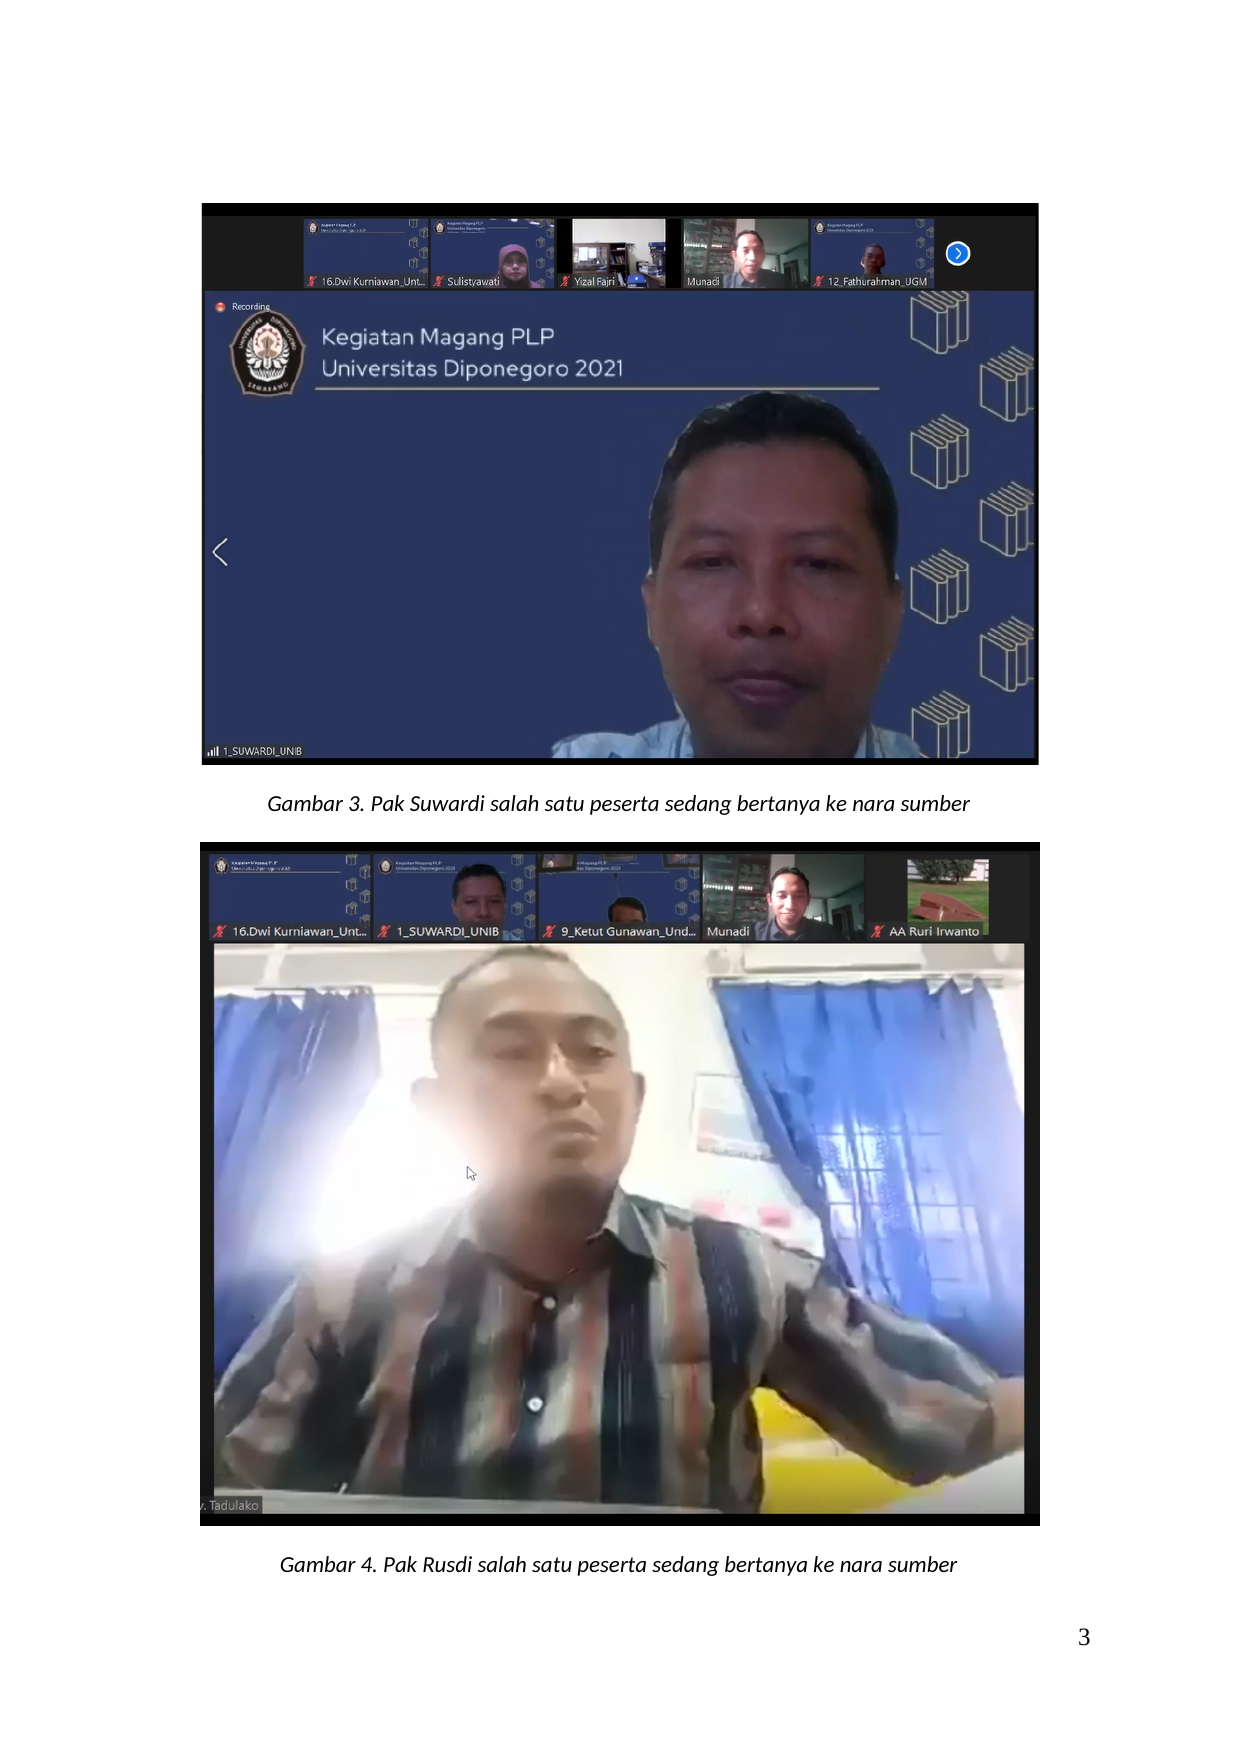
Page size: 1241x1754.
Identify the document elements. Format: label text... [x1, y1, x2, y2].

picture [201, 203, 1039, 765]
text Gambar 4. Pak Rusdi salah satu peserta sedang bertanya ke nara sumber [150, 1550, 1090, 1578]
picture [200, 842, 1040, 1526]
text Gambar 3. Pak Suwardi salah satu peserta sedang bertanya ke nara sumber [150, 789, 1090, 817]
